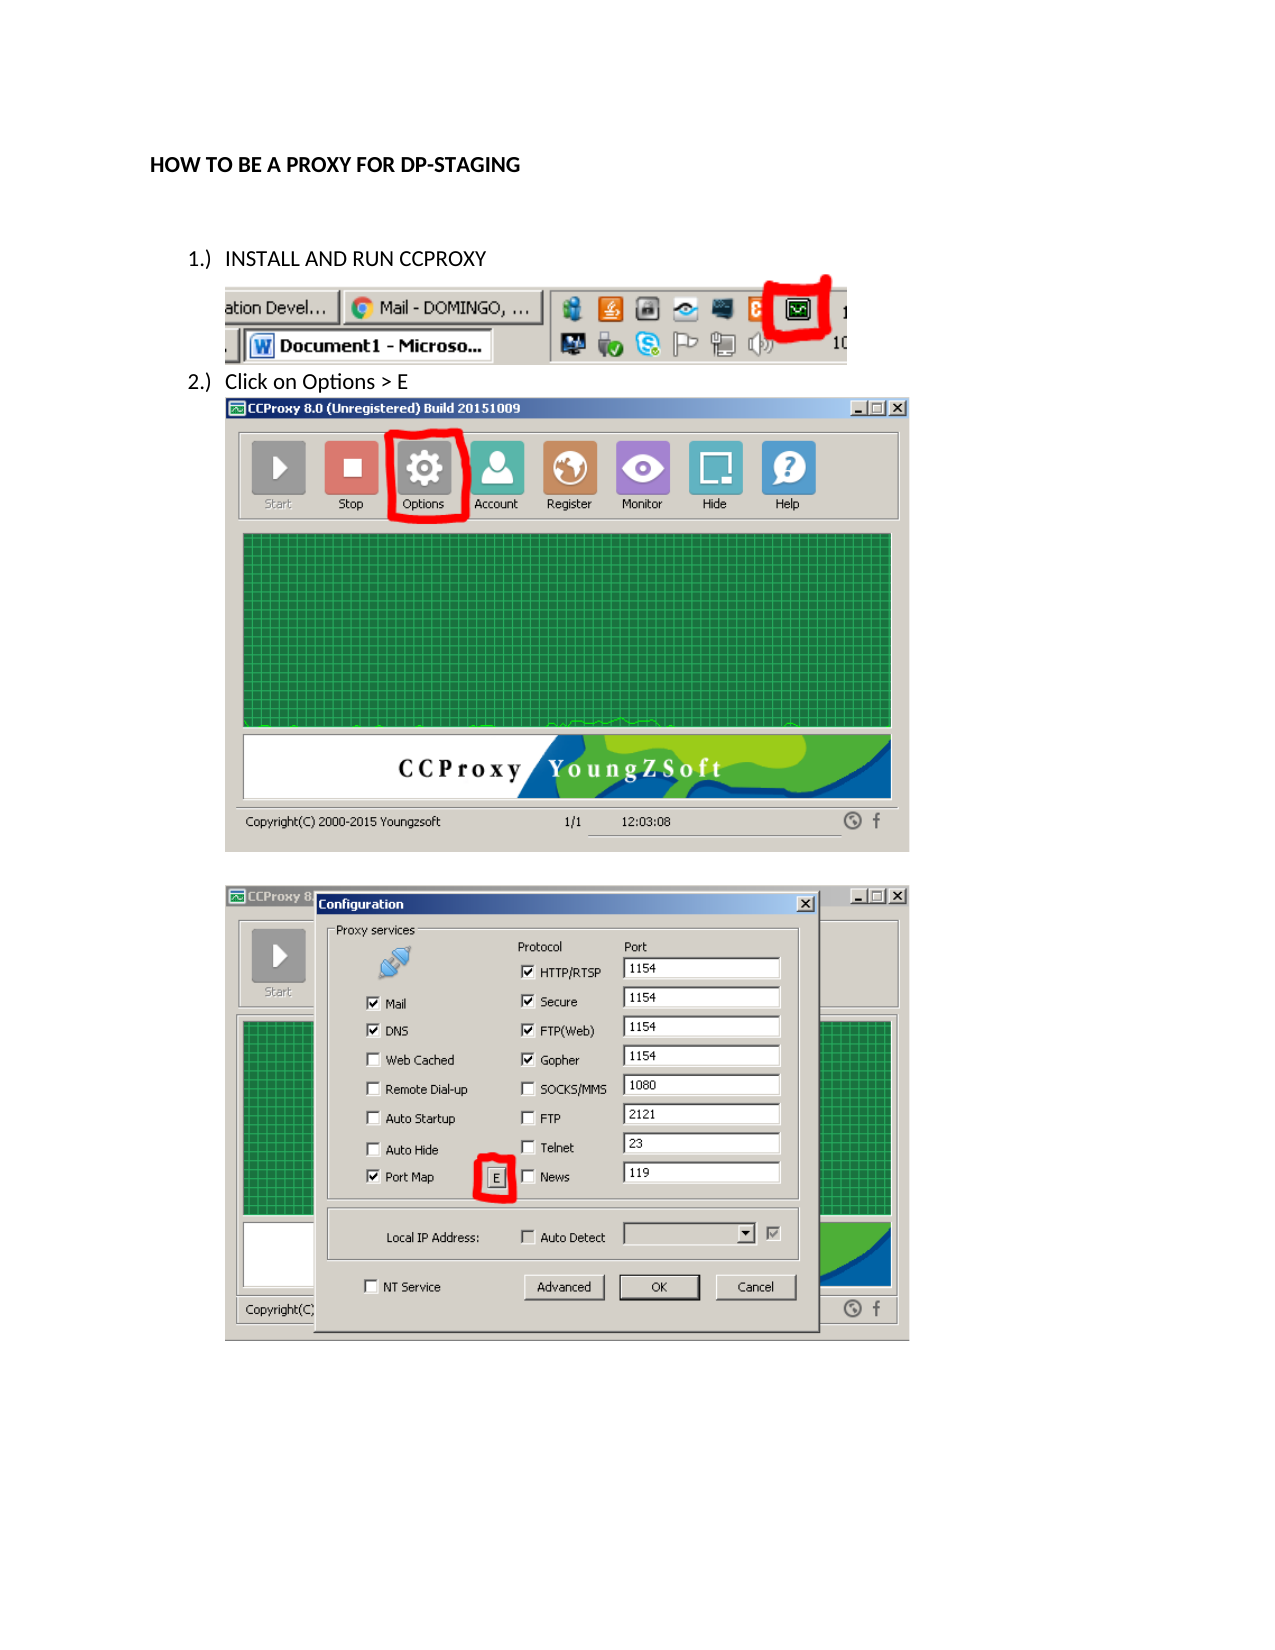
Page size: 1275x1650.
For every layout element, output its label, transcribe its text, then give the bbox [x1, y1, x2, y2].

picture [225, 273, 847, 365]
picture [225, 397, 910, 852]
text HOW TO BE A PROXY FOR DP-STAGING [150, 150, 1125, 178]
list INSTALL AND RUN CCPROXY [187, 244, 1125, 272]
picture [225, 884, 910, 1341]
list Click on Options > E [187, 367, 1125, 395]
